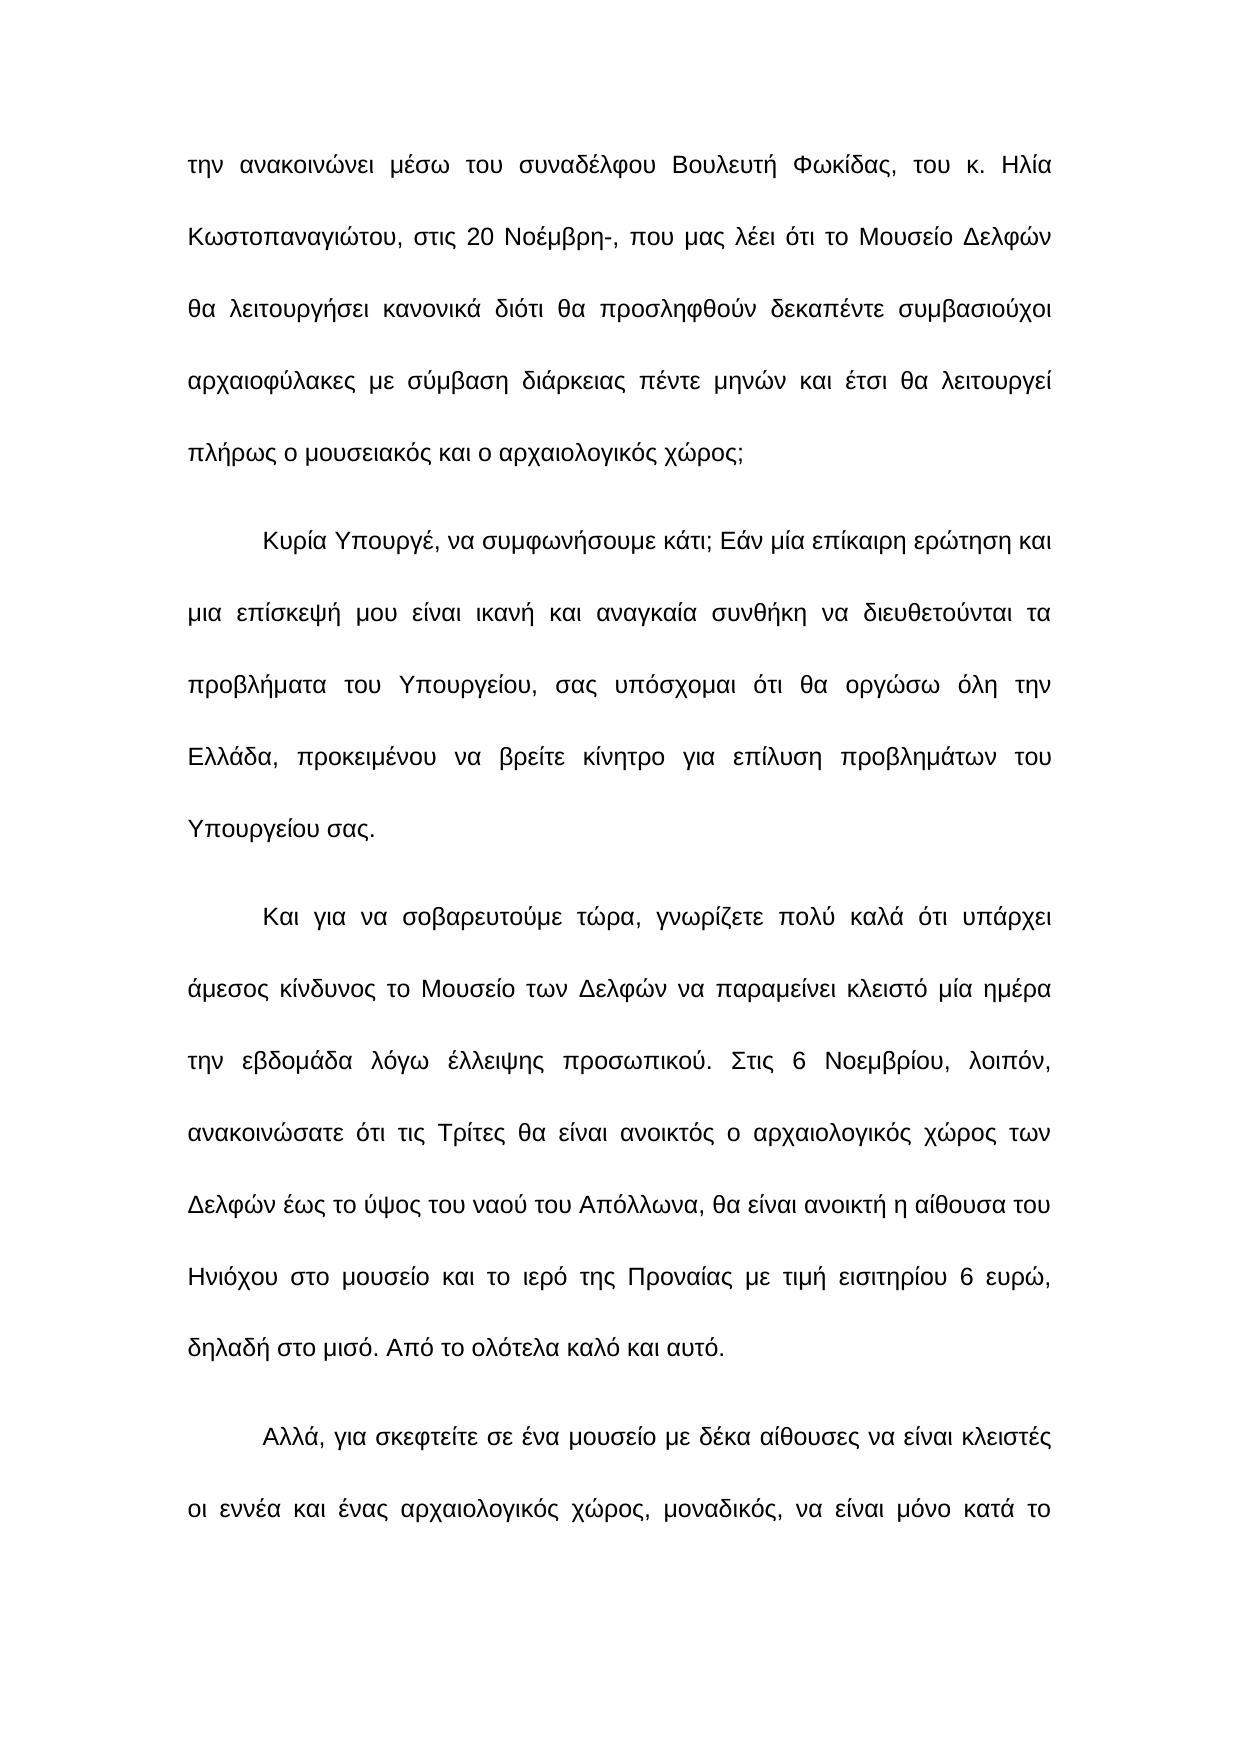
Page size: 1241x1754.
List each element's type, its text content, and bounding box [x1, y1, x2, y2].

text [187, 1422, 1053, 1522]
text Κυρία Υπουργέ, να συμφωνήσουμε κάτι; Εάν μία επίκαιρη ερώτηση και μια επίσκεψή μου είναι ικανή και αναγκαία συνθήκη να διευθετούνται τα προβλήματα του Υπουργείου, σας υπόσχομαι ότι θα οργώσω όλη την Ελλάδα, προκειμένου να βρείτε κίνητρο για επίλυση προβλημάτων του Υπουργείου σας. [187, 526, 1053, 842]
text Και για να σοβαρευτούμε τώρα, γνωρίζετε πολύ καλά ότι υπάρχει άμεσος κίνδυνος το Μουσείο των Δελφών να παραμείνει κλειστό μία ημέρα την εβδομάδα λόγω έλλειψης προσωπικού. Στις 6 Νοεμβρίου, λοιπόν, ανακοινώσατε ότι τις Τρίτες θα είναι ανοικτός ο αρχαιολογικός χώρος των Δελφών έως το ύψος του ναού του Απόλλωνα, θα είναι ανοικτή η αίθουσα του Ηνιόχου στο μουσείο και το ιερό της Προναίας με τιμή εισιτηρίου 6 ευρώ, δηλαδή στο μισό. Από το ολότελα καλό και αυτό. [187, 902, 1053, 1362]
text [187, 150, 1053, 466]
